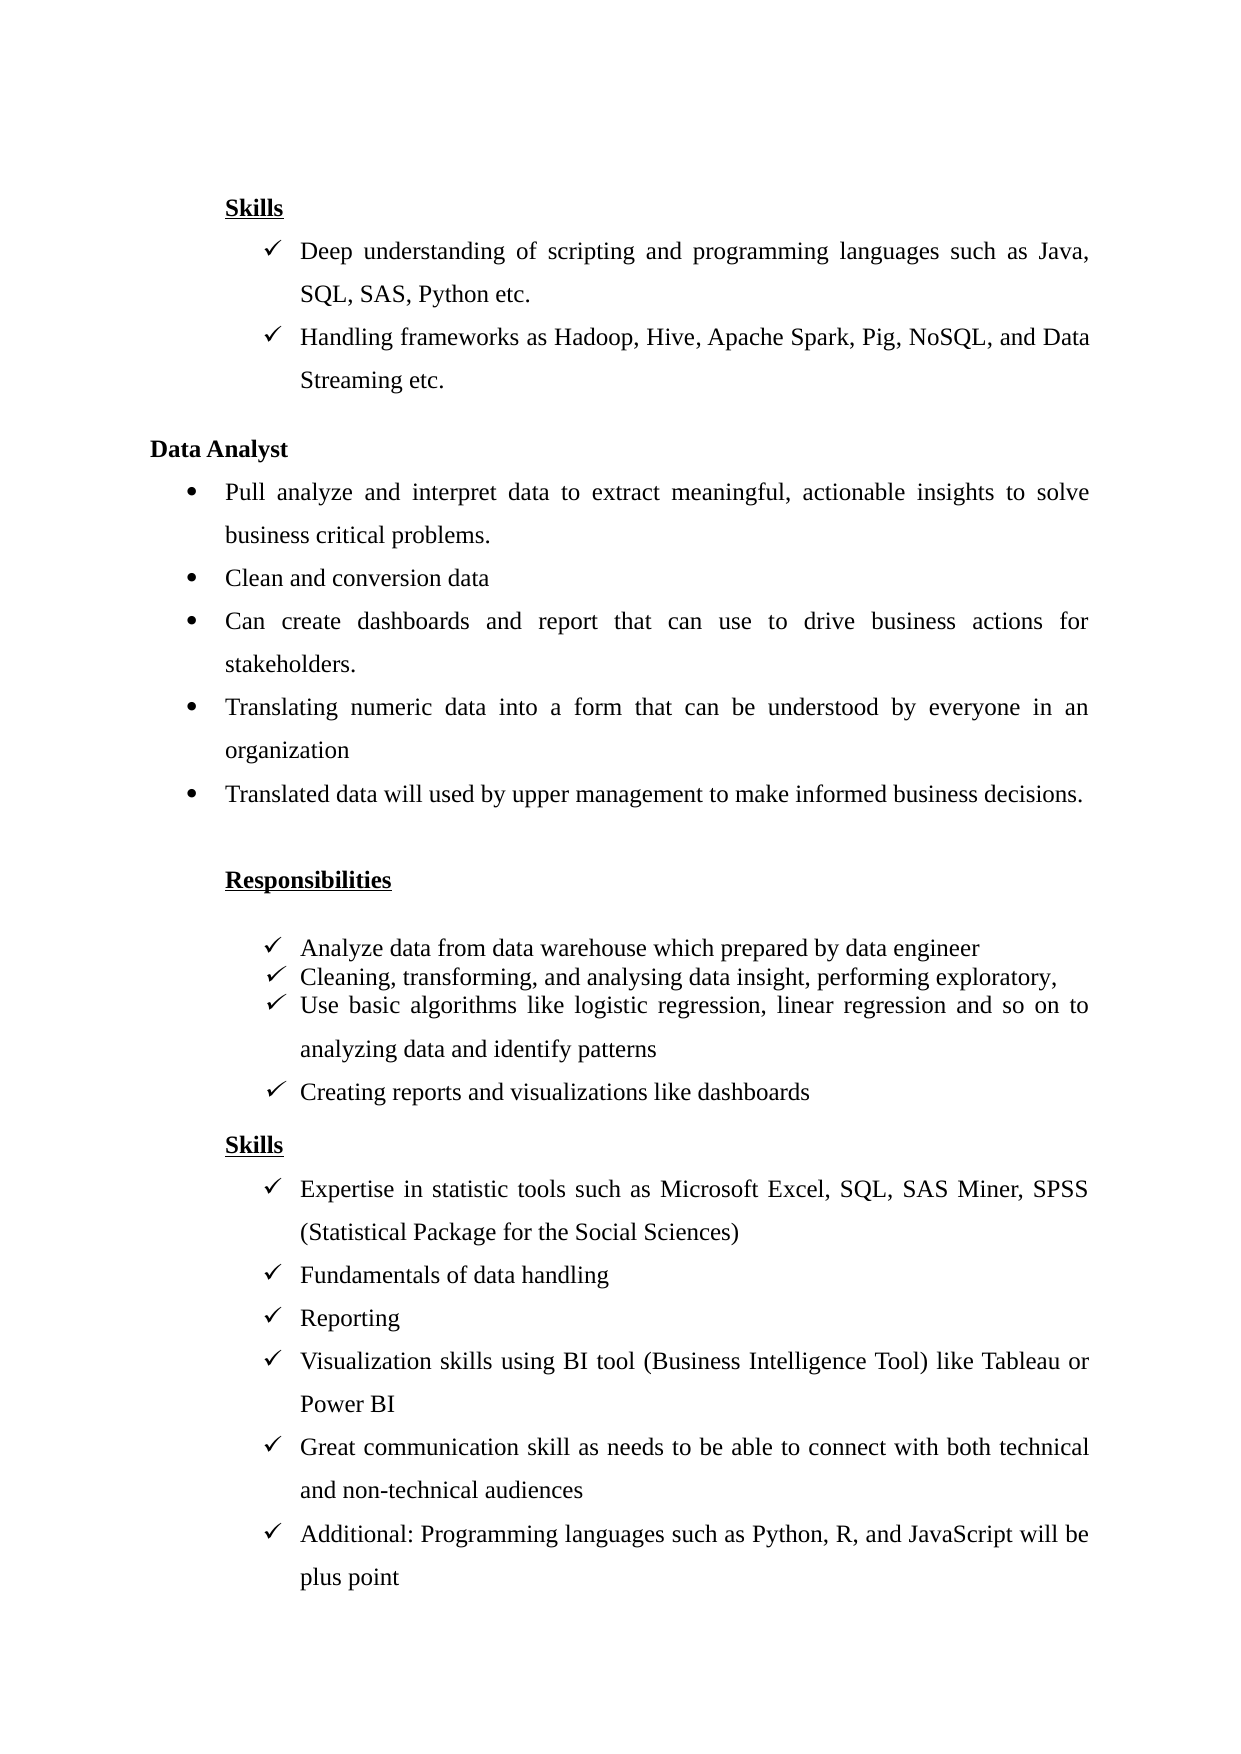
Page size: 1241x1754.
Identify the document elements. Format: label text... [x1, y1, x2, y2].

list Visualization skills using BI tool (Business Intelligence Tool) like Tableau or Power BI [262, 1346, 1090, 1418]
list Can create dashboards and report that can use to drive business actions for stakeholders. [187, 606, 1090, 678]
list Translating numeric data into a form that can be understood by everyone in an organization [187, 692, 1090, 764]
list Cleaning, transforming, and analysing data insight, performing exploratory, [262, 962, 1090, 991]
list Great communication skill as needs to be able to connect with both technical and non-technical audiences [262, 1432, 1090, 1504]
list Translated data will used by upper management to make informed business decisions. [187, 779, 1090, 807]
list Pull analyze and interpret data to extract meaningful, actionable insights to solve business critical problems. [187, 477, 1090, 549]
list Fundamentals of data handling [262, 1260, 1090, 1289]
list Clean and conversion data [187, 563, 1090, 592]
list Use basic algorithms like logistic regression, linear regression and so on to analyzing data and identify patterns [262, 991, 1090, 1062]
list Skills [225, 1131, 1090, 1159]
list Expertise in statistic tools such as Microsoft Excel, SQL, SAS Miner, SPSS (Statistical Package for the Social Sciences) [262, 1174, 1090, 1246]
list Creating reports and visualizations like dashboards [262, 1077, 1090, 1106]
list Responsibilities [225, 865, 1090, 894]
subtitle Data Analyst [150, 434, 1090, 462]
list Additional: Programming languages such as Python, R, and JavaScript will be plus point [262, 1519, 1090, 1591]
list Reporting [262, 1303, 1090, 1332]
list Deep understanding of scripting and programming languages such as Java, SQL, SAS, Python etc. [262, 236, 1090, 308]
list Handling frameworks as Hadoop, Hive, Apache Spark, Pig, NoSQL, and Data Streaming etc. [262, 322, 1090, 394]
list Analyze data from data warehouse which prepared by data engineer [262, 933, 1090, 962]
list Skills [225, 193, 1090, 222]
